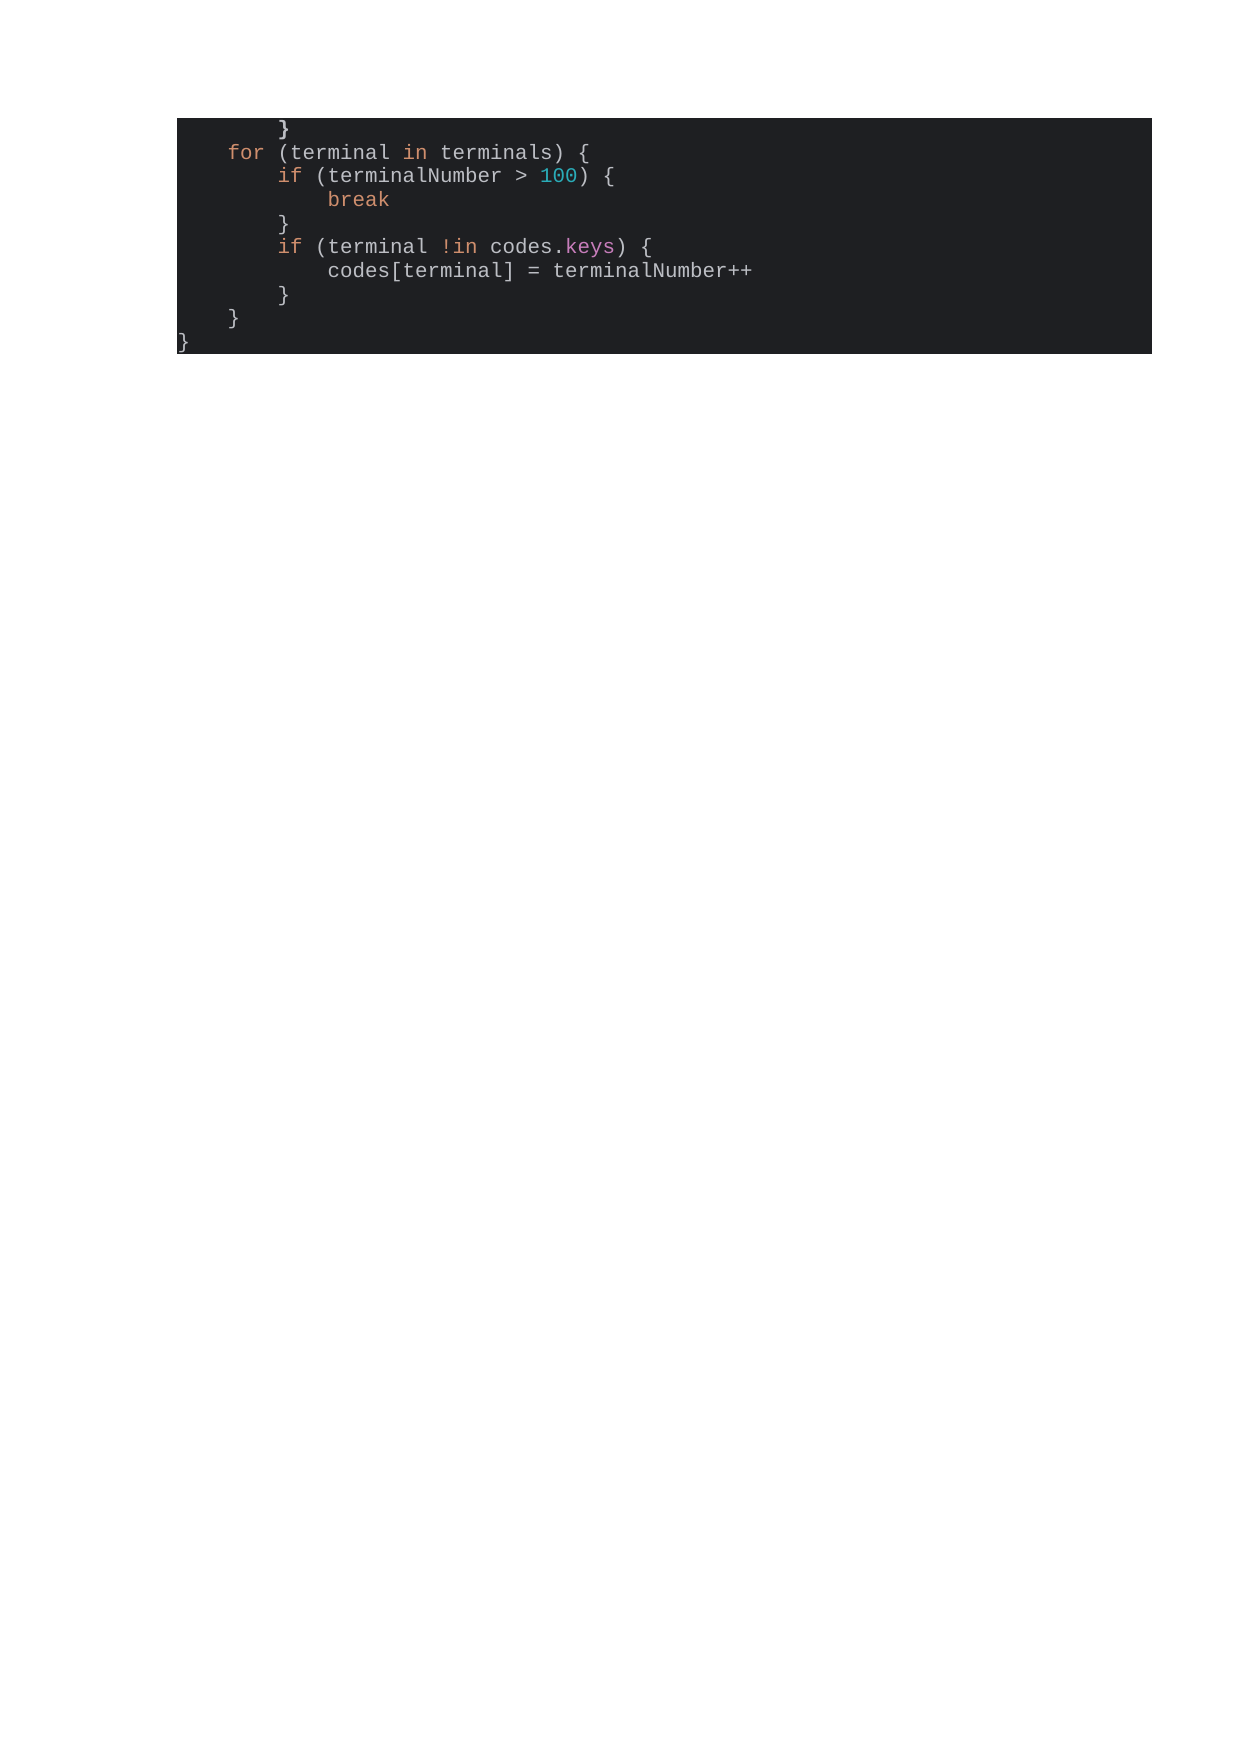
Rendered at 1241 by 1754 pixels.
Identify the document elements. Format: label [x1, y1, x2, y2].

text [177, 118, 1152, 354]
